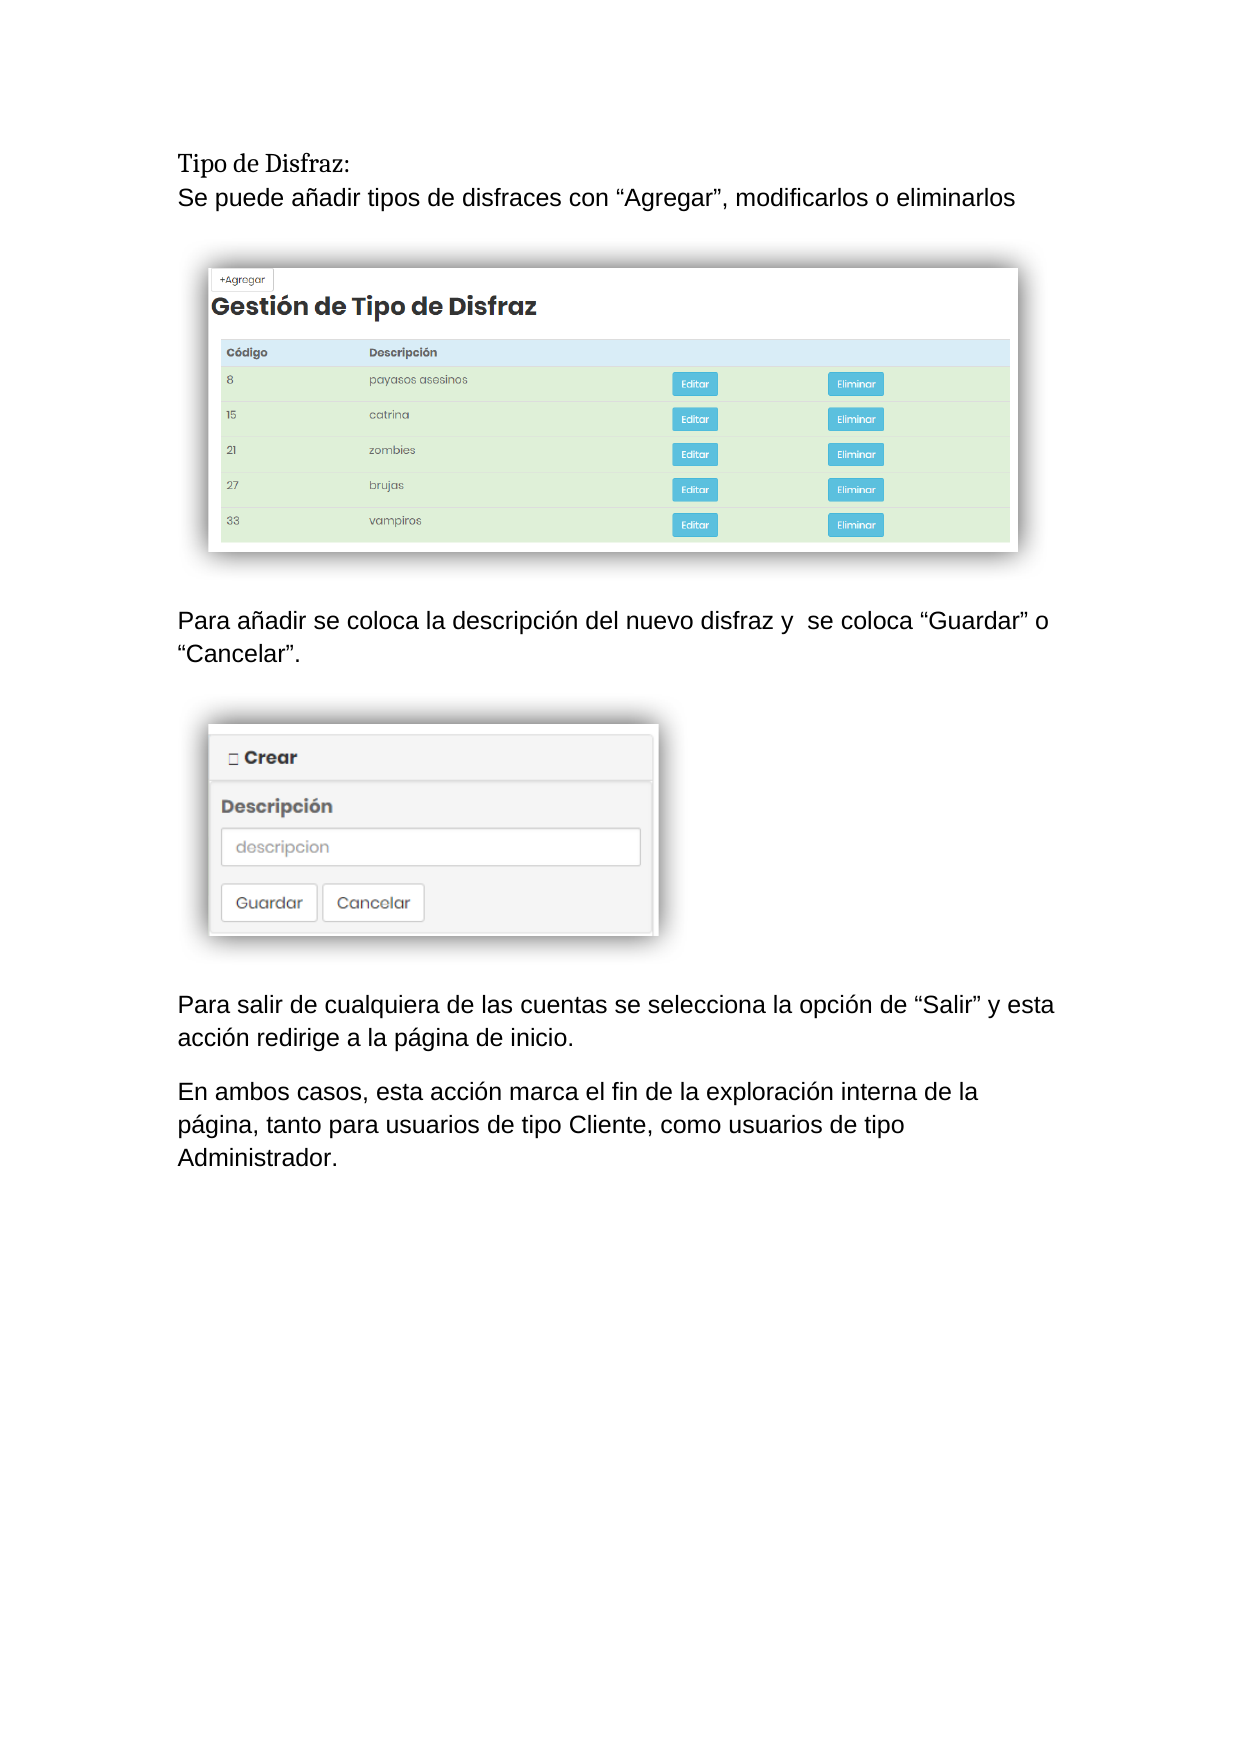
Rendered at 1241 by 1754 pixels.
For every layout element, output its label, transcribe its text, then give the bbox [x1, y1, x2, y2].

text Se puede añadir tipos de disfraces con “Agregar”, modificarlos o eliminarlos [177, 183, 1063, 212]
text En ambos casos, esta acción marca el fin de la exploración interna de la página, tanto para usuarios de tipo Cliente, como usuarios de tipo Administrador. [177, 1077, 1063, 1172]
text Para añadir se coloca la descripción del nuevo disfraz y se coloca “Guardar” o “Cancelar”. [177, 606, 1063, 668]
picture [208, 724, 659, 936]
text Para salir de cualquiera de las cuentas se selecciona la opción de “Salir” y esta acción redirige a la página de inicio. [177, 990, 1063, 1052]
picture [208, 268, 1018, 552]
subtitle Tipo de Disfraz: [177, 148, 1063, 179]
